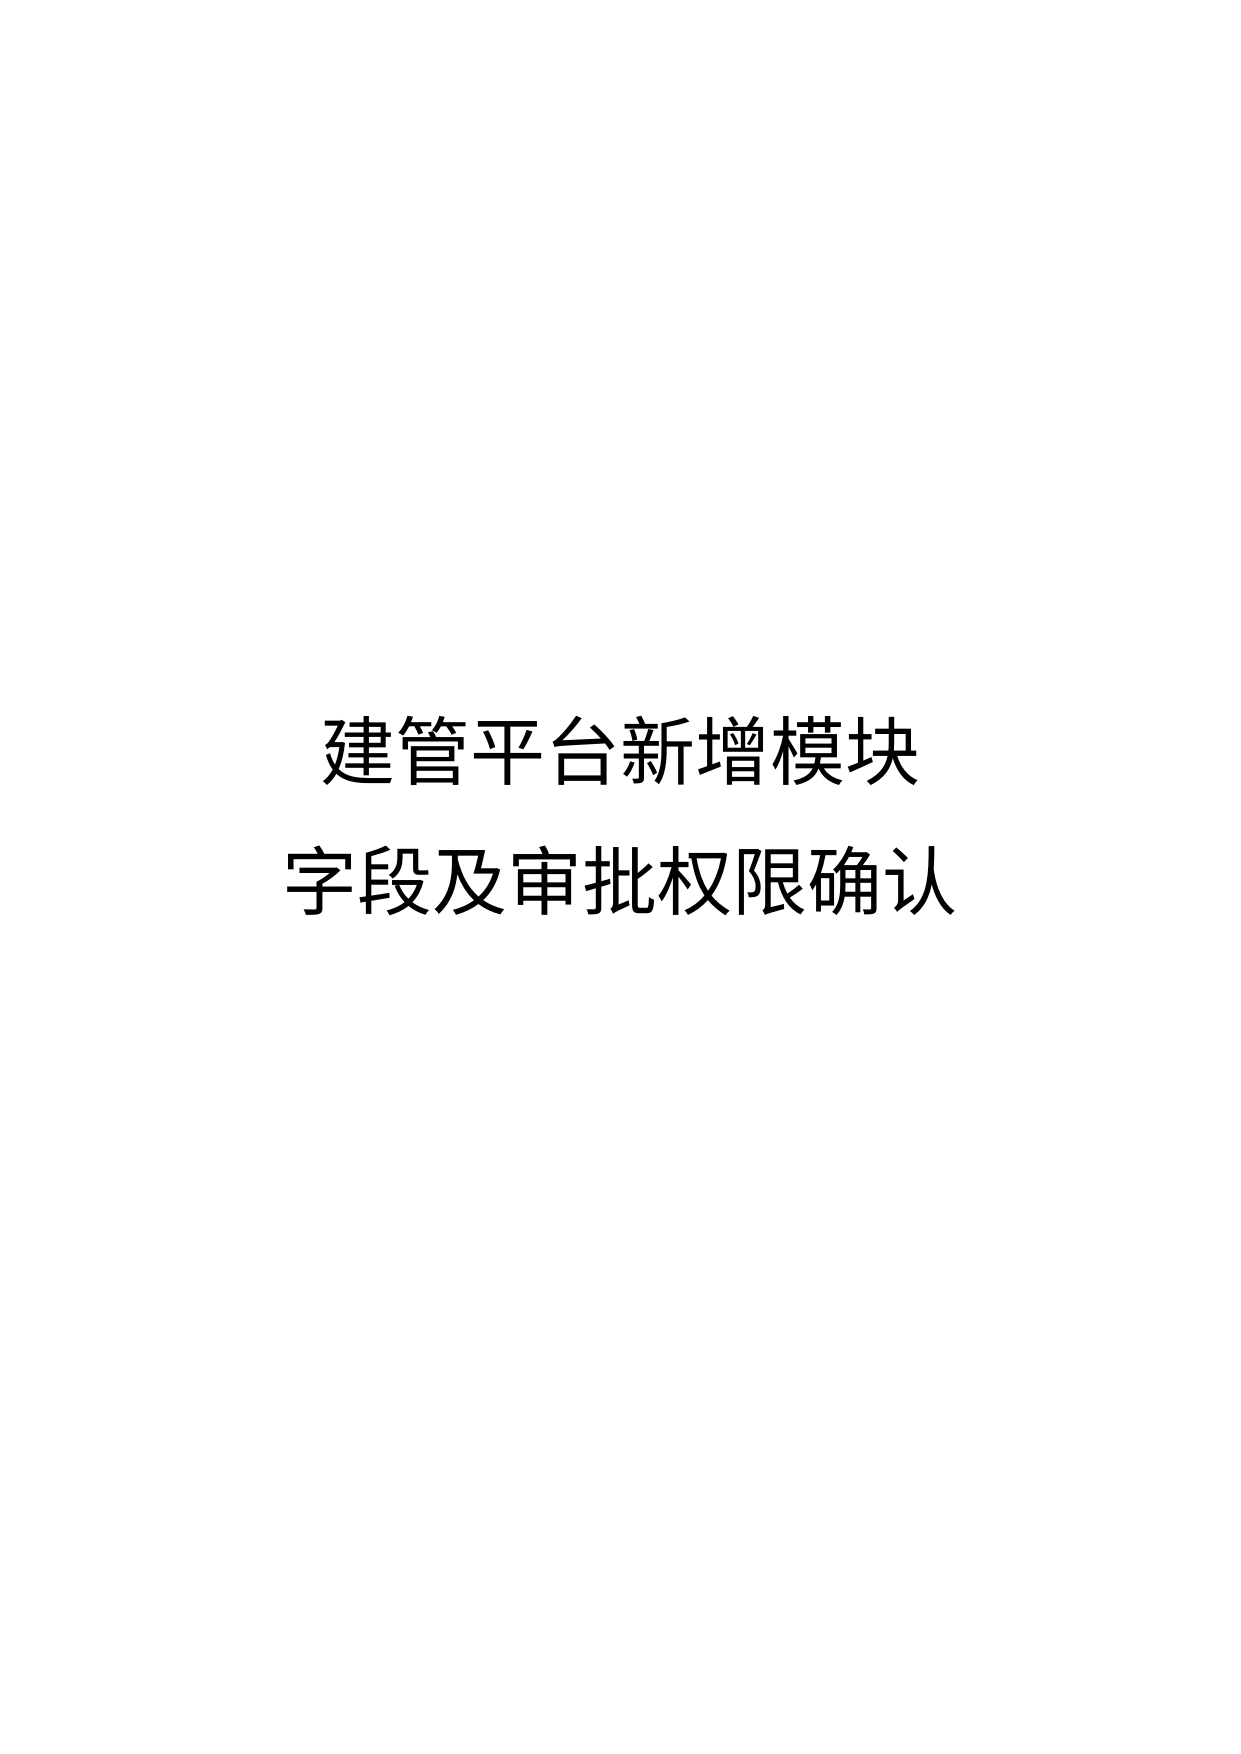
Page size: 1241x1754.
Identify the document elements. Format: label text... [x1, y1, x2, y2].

text 建管平台新增模块 [187, 682, 1053, 812]
text 字段及审批权限确认 [187, 812, 1053, 942]
